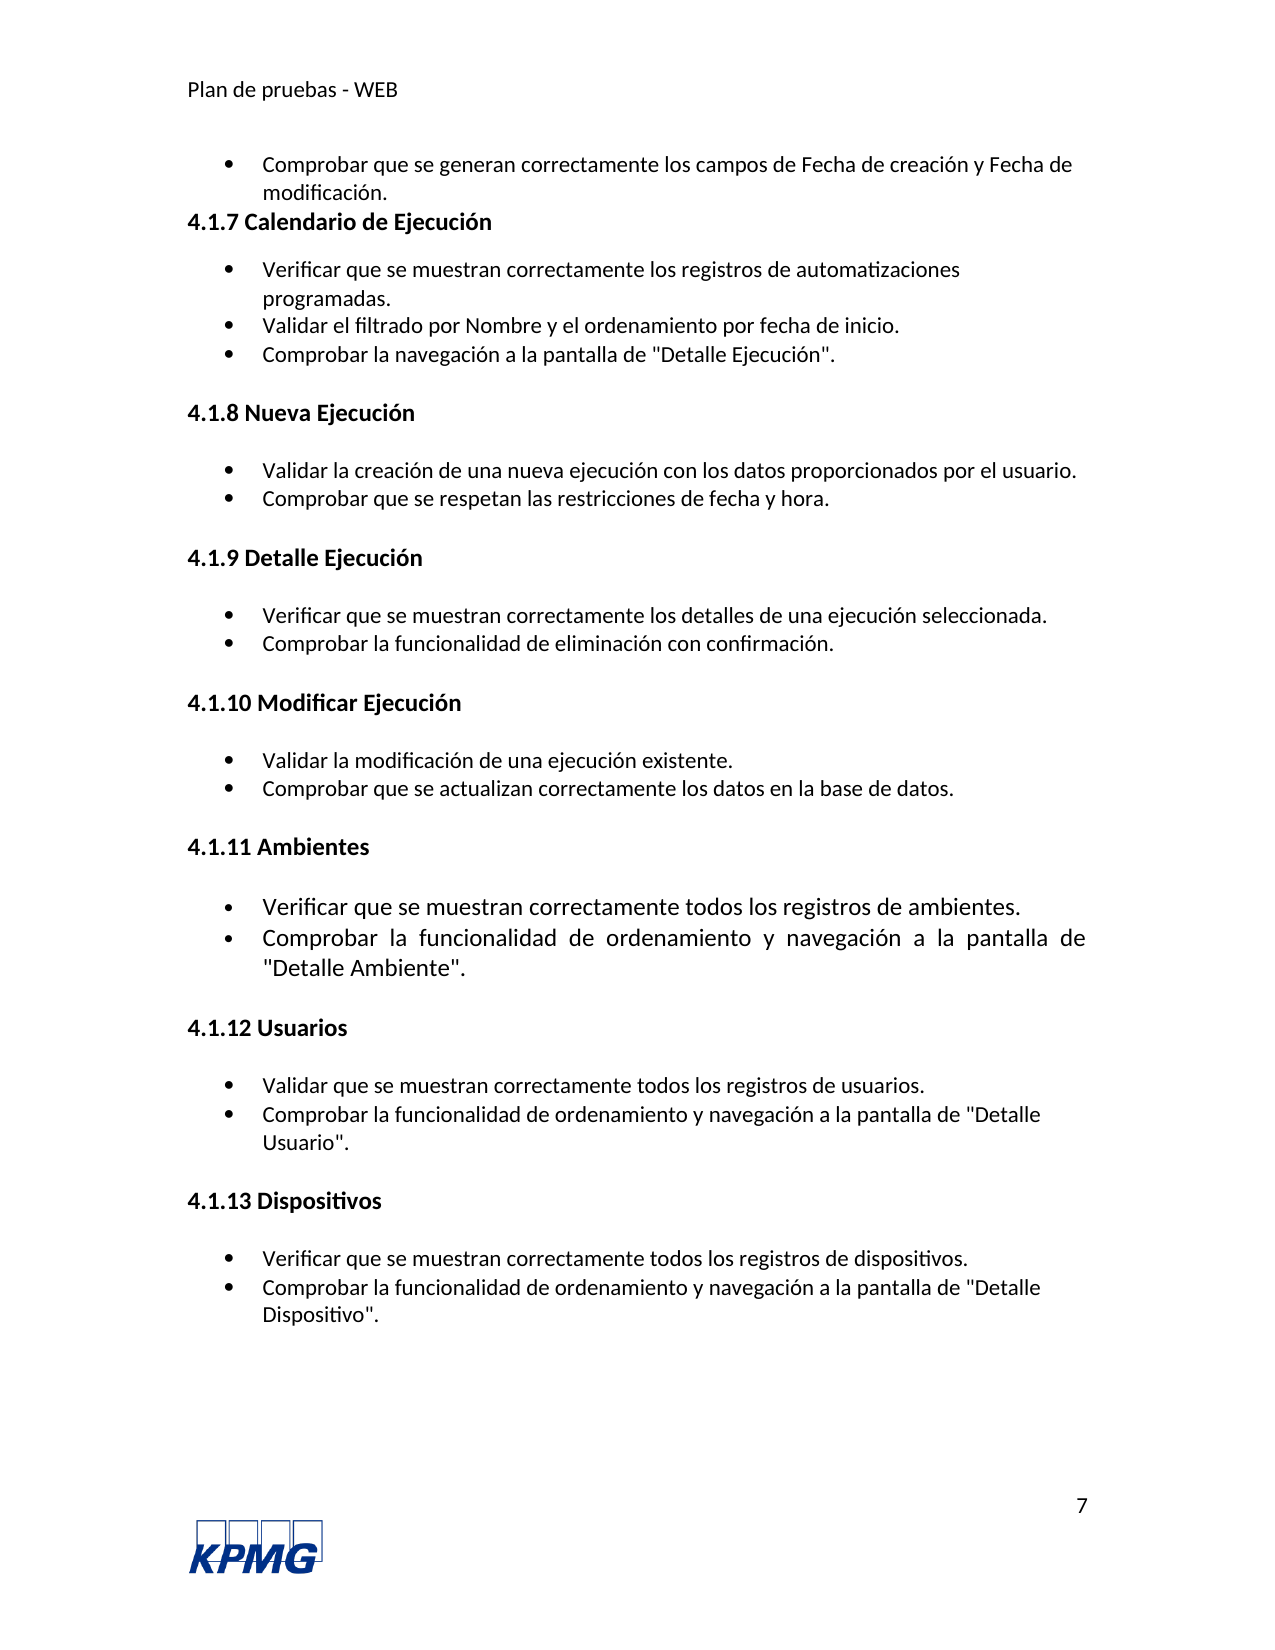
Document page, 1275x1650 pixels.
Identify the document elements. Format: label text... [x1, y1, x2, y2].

list Comprobar que se generan correctamente los campos de Fecha de creación y Fecha de modificación. [225, 150, 1087, 206]
list Verificar que se muestran correctamente todos los registros de dispositivos. [225, 1244, 1087, 1273]
text 4.1.7 Calendario de Ejecución [187, 206, 1087, 237]
list Comprobar que se actualizan correctamente los datos en la base de datos. [225, 774, 1087, 802]
text 4.1.9 Detalle Ejecución [187, 542, 1087, 572]
list Comprobar la funcionalidad de ordenamiento y navegación a la pantalla de "Detalle Ambiente". [225, 922, 1087, 983]
text 4.1.11 Ambientes [187, 832, 1087, 862]
list Validar la modificación de una ejecución existente. [225, 746, 1087, 774]
list Validar que se muestran correctamente todos los registros de usuarios. [225, 1072, 1087, 1100]
list Comprobar la navegación a la pantalla de "Detalle Ejecución". [225, 340, 1087, 368]
list Validar el filtrado por Nombre y el ordenamiento por fecha de inicio. [225, 312, 1087, 340]
text 4.1.8 Nueva Ejecución [187, 397, 1087, 427]
list Verificar que se muestran correctamente todos los registros de ambientes. [225, 891, 1087, 922]
text 4.1.13 Dispositivos [187, 1185, 1087, 1215]
text 4.1.10 Modificar Ejecución [187, 687, 1087, 717]
list Comprobar la funcionalidad de ordenamiento y navegación a la pantalla de "Detalle Usuario". [225, 1100, 1087, 1156]
list Comprobar que se respetan las restricciones de fecha y hora. [225, 484, 1087, 513]
text 4.1.12 Usuarios [187, 1012, 1087, 1042]
list Verificar que se muestran correctamente los registros de automatizaciones programadas. [225, 256, 1087, 312]
list Comprobar la funcionalidad de ordenamiento y navegación a la pantalla de "Detalle Dispositivo". [225, 1273, 1087, 1329]
list Validar la creación de una nueva ejecución con los datos proporcionados por el usuario. [225, 457, 1087, 484]
list Verificar que se muestran correctamente los detalles de una ejecución seleccionada. [225, 601, 1087, 629]
list Comprobar la funcionalidad de eliminación con confirmación. [225, 629, 1087, 657]
picture [187, 1518, 324, 1575]
